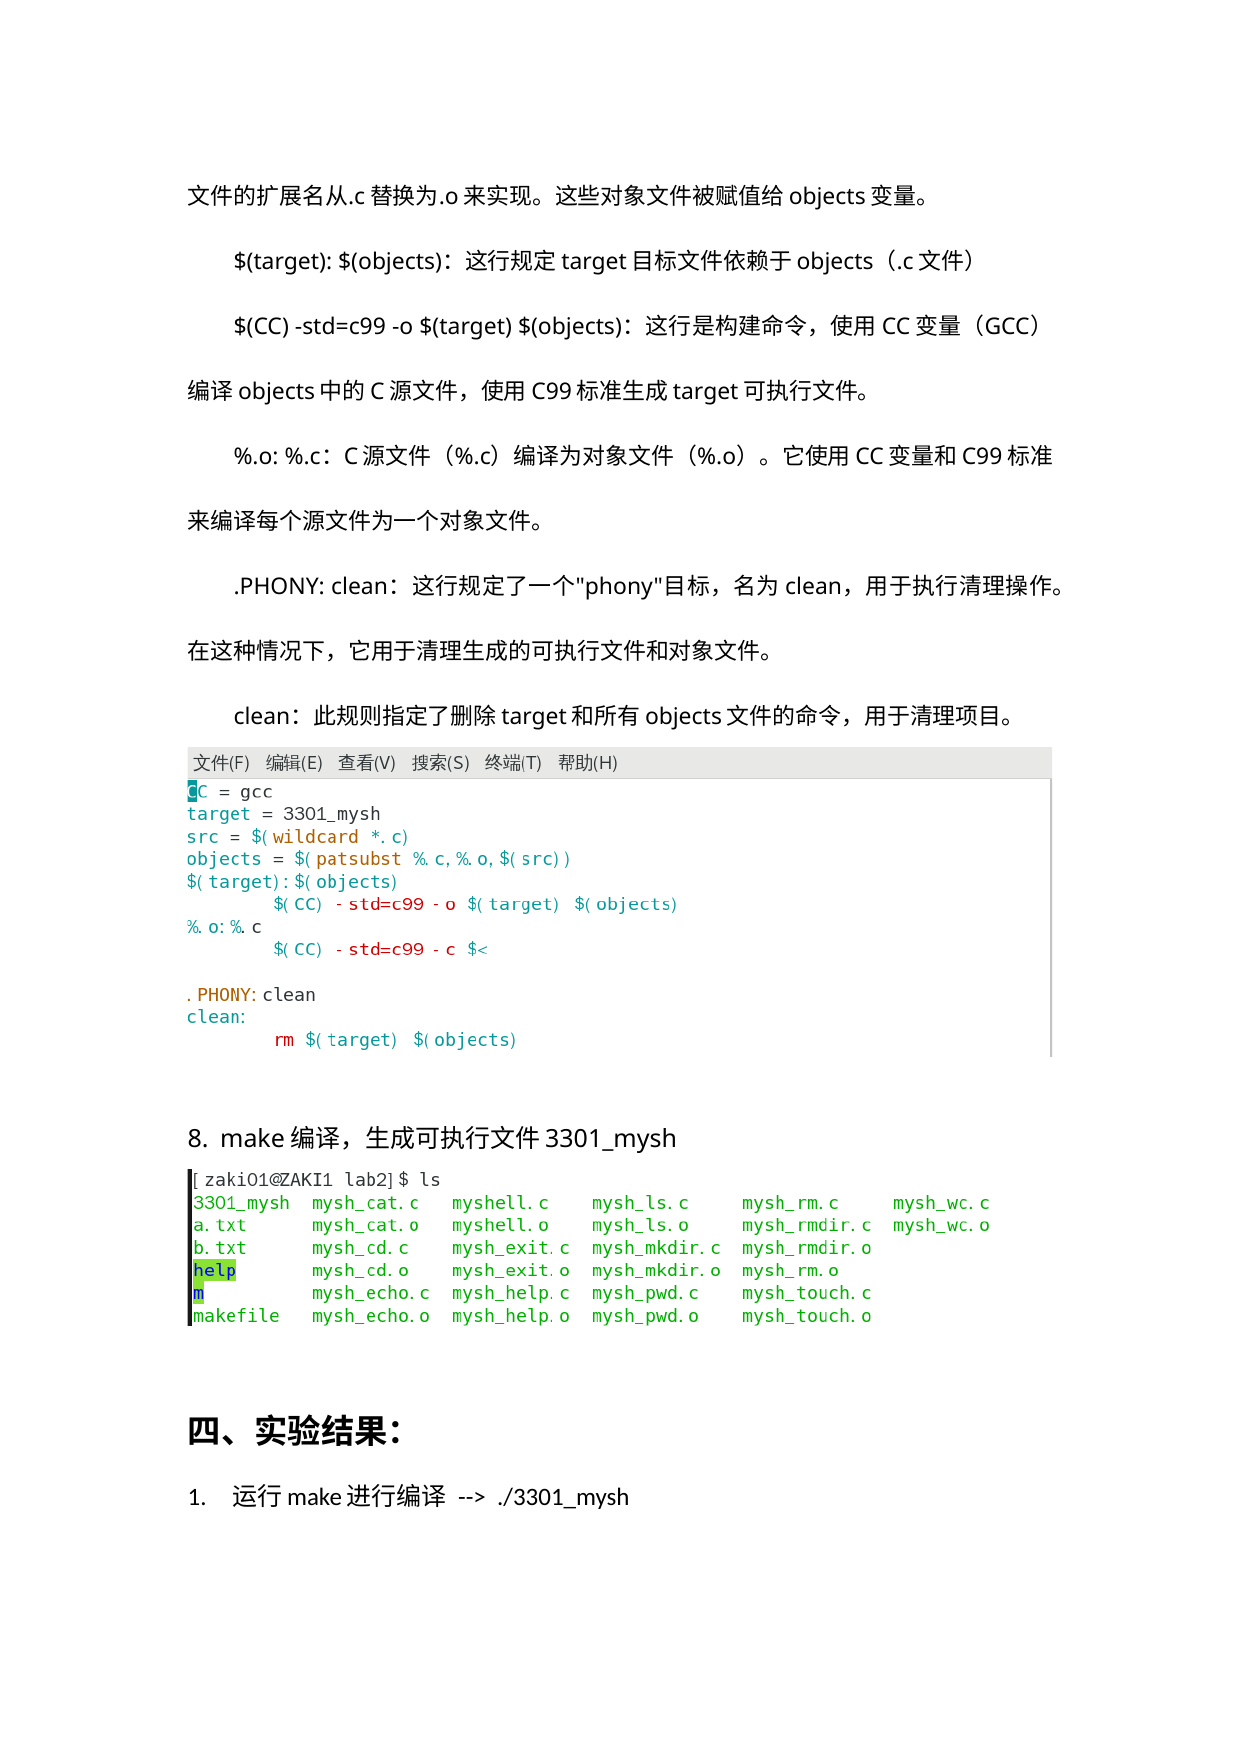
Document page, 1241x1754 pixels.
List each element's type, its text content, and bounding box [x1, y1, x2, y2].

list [187, 162, 1053, 227]
list .PHONY: clean：这行规定了一个"phony"目标，名为clean，用于执行清理操作。在这种情况下，它用于清理生成的可执行文件和对象文件。 [187, 552, 1053, 682]
list 实验结果： [187, 1397, 1053, 1462]
list $(CC) -std=c99 -o $(target) $(objects)：这行是构建命令，使用CC变量（GCC）编译objects中的C源文件，使用C99标准生成target可执行文件。 [187, 292, 1053, 422]
list 运行make进行编译 --> ./3301_mysh [187, 1462, 1053, 1527]
list clean：此规则指定了删除target和所有objects文件的命令，用于清理项目。 [187, 682, 1053, 747]
picture [187, 747, 1053, 1057]
list $(target): $(objects)：这行规定target目标文件依赖于objects（.c文件） [187, 227, 1053, 292]
list %.o: %.c：C源文件（%.c）编译为对象文件（%.o）。它使用CC变量和C99标准来编译每个源文件为一个对象文件。 [187, 422, 1053, 552]
list make编译，生成可执行文件3301_mysh [187, 1104, 1053, 1169]
picture [187, 1169, 1053, 1326]
